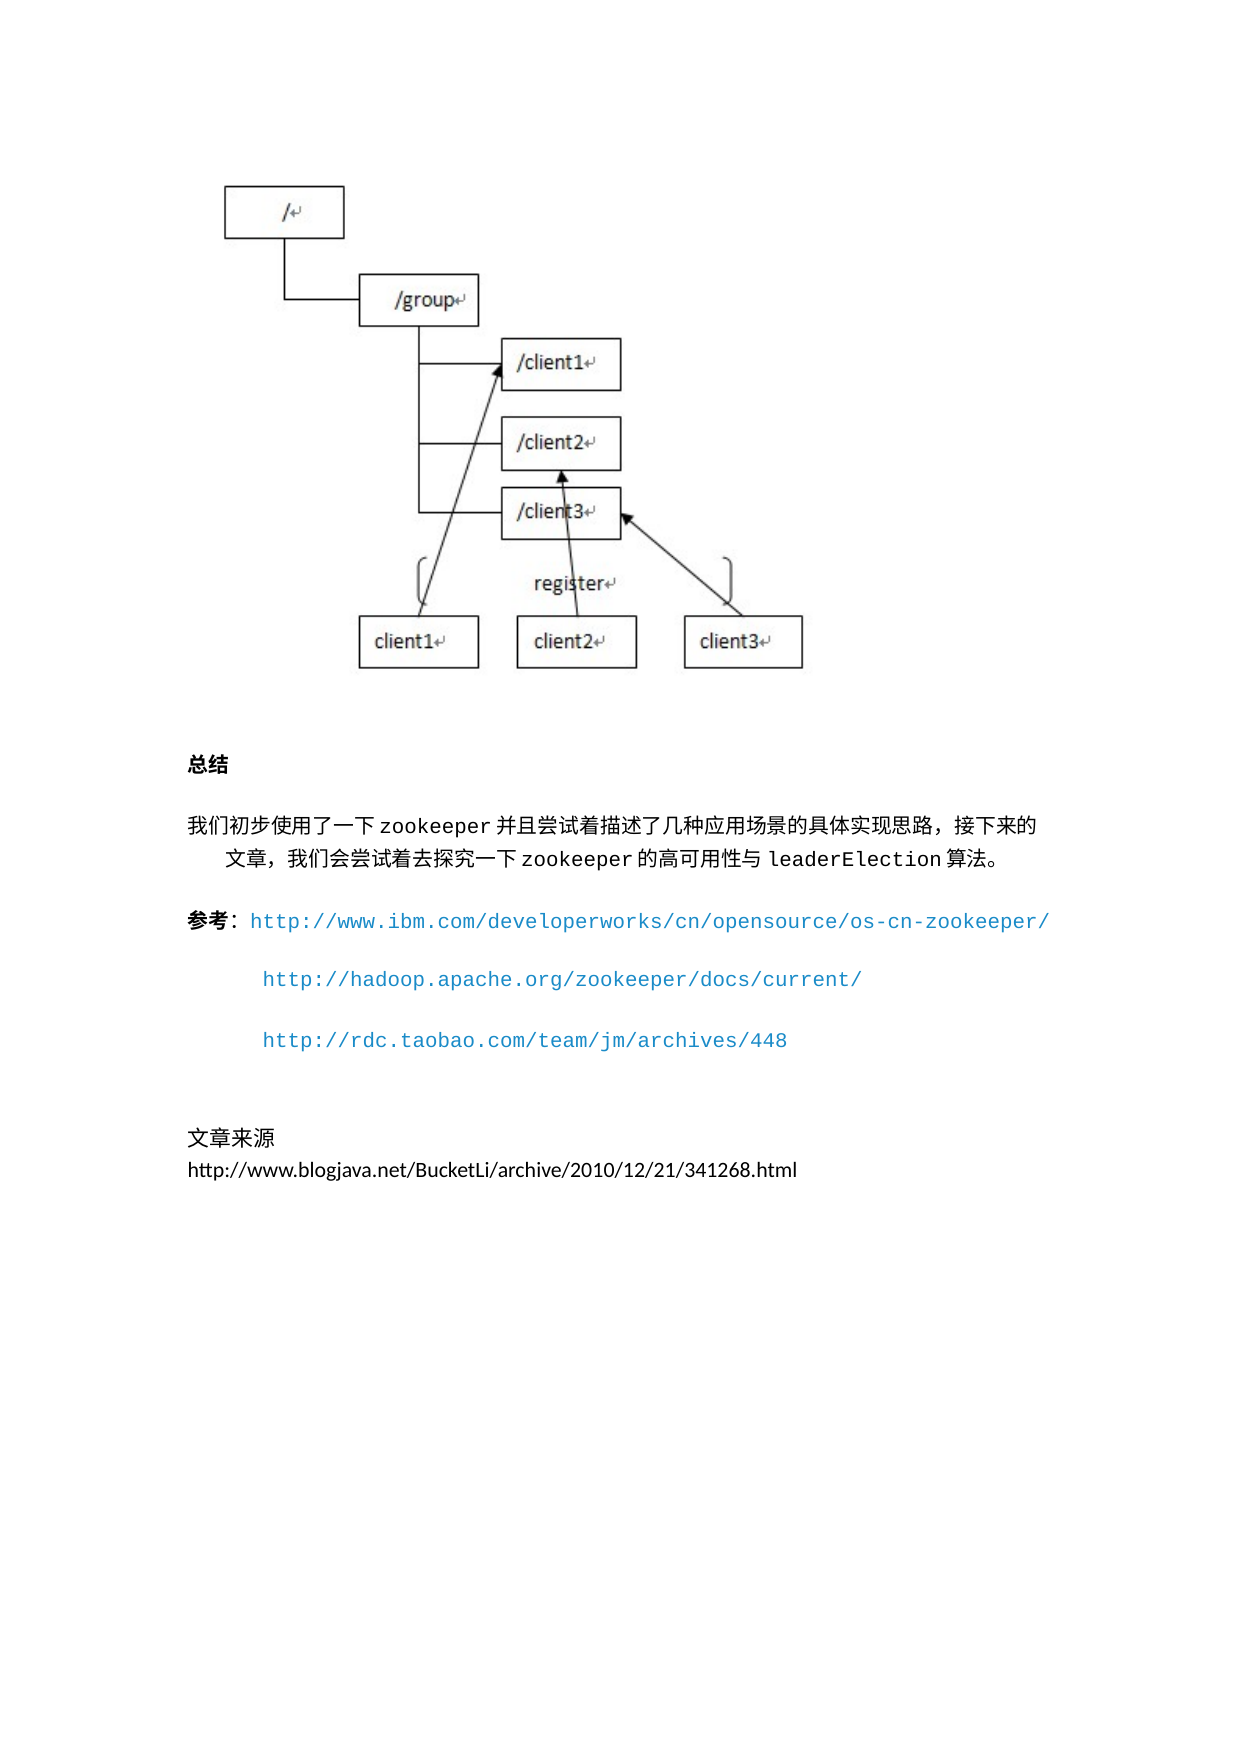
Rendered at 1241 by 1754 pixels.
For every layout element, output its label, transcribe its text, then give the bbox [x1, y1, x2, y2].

text 我们初步使用了一下zookeeper并且尝试着描述了几种应用场景的具体实现思路，接下来的文章，我们会尝试着去探究一下zookeeper的高可用性与leaderElection算法。 [187, 809, 1053, 874]
text http://rdc.taobao.com/team/jm/archives/448 [187, 1026, 1053, 1059]
text 参考：http://www.ibm.com/developerworks/cn/opensource/os-cn-zookeeper/ [187, 903, 1053, 935]
text http://hadoop.apache.org/zookeeper/docs/current/ [187, 964, 1053, 997]
picture [187, 162, 847, 683]
text 文章来源 [187, 1120, 1053, 1153]
text http://www.blogjava.net/BucketLi/archive/2010/12/21/341268.html [187, 1153, 1053, 1185]
